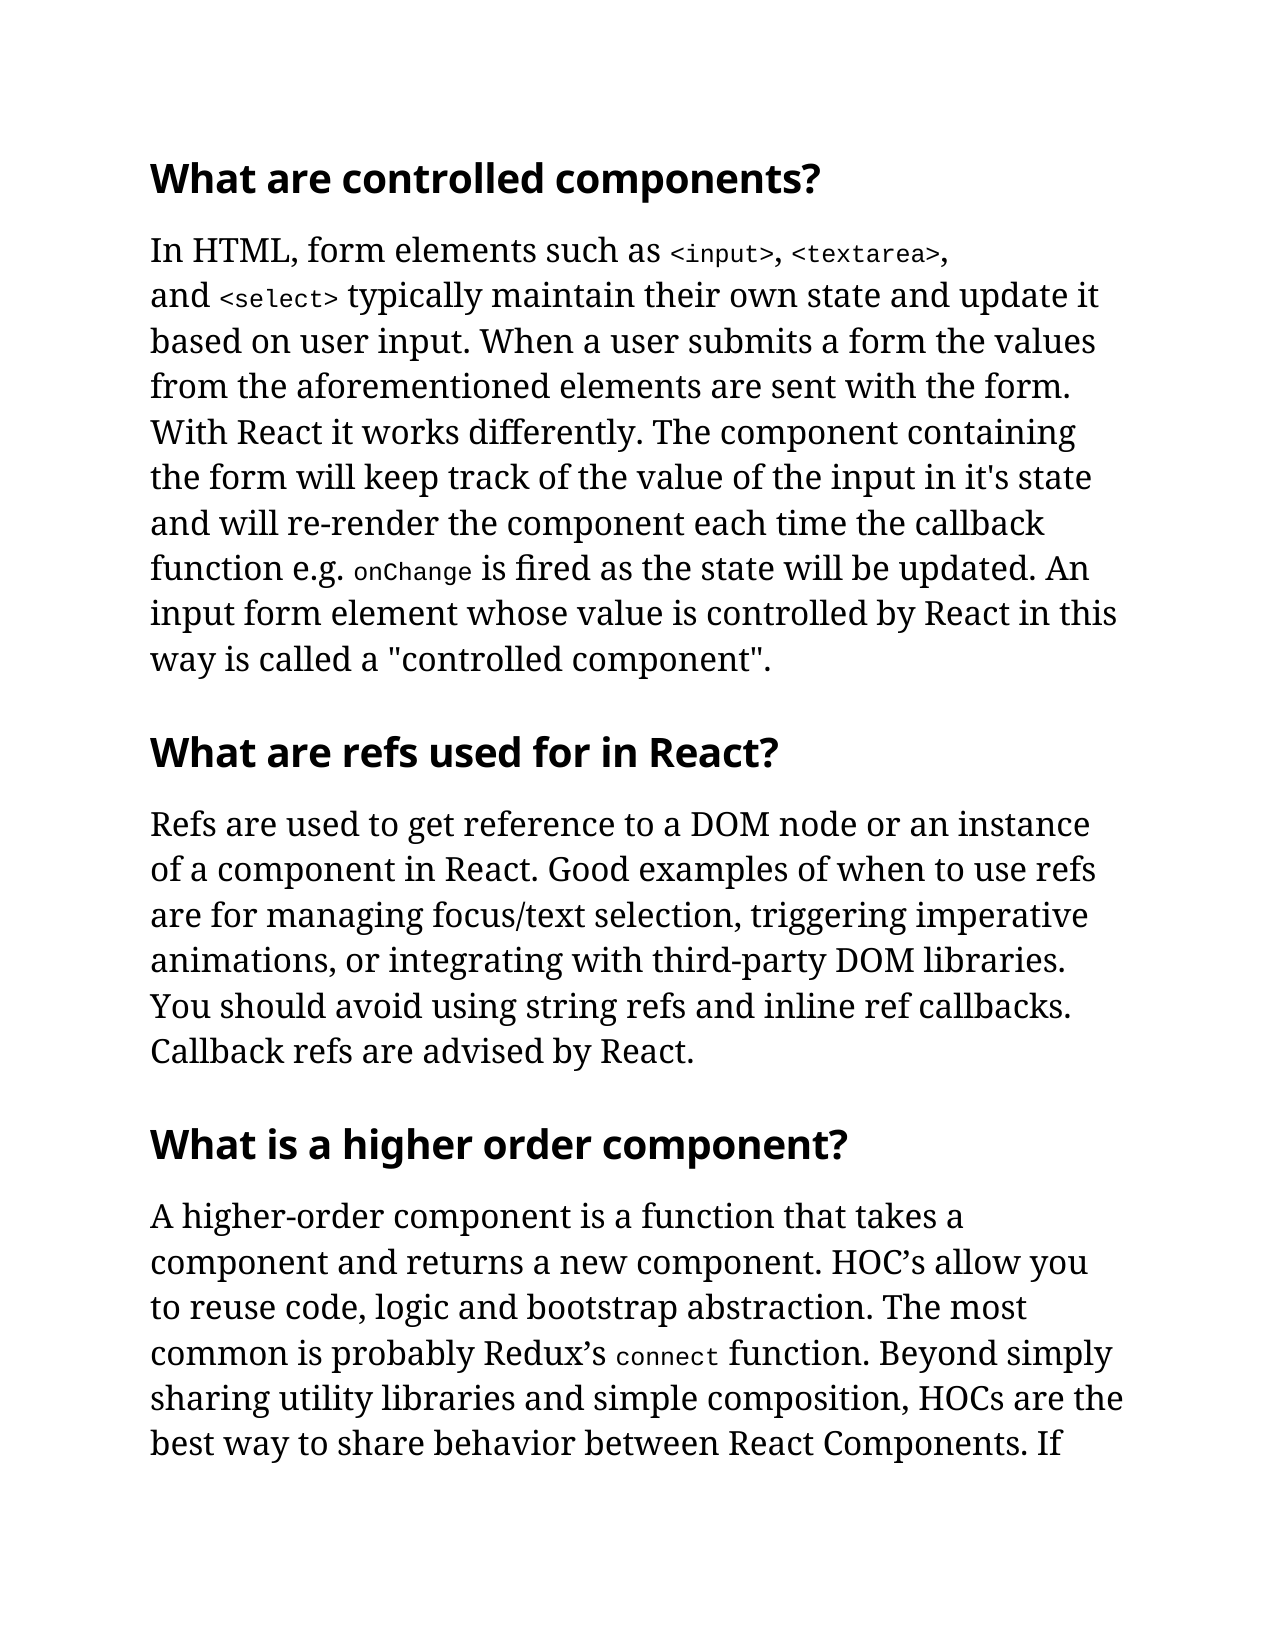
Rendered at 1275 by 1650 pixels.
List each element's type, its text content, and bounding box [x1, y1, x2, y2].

text In HTML, form elements such as <input>, <textarea>, and <select> typically maintain their own state and update it based on user input. When a user submits a form the values from the aforementioned elements are sent with the form. With React it works differently. The component containing the form will keep track of the value of the input in it's state and will re-render the component each time the callback function e.g. onChange is fired as the state will be updated. An input form element whose value is controlled by React in this way is called a "controlled component". [150, 227, 1125, 681]
subtitle What are controlled components? [150, 150, 1125, 205]
text Refs are used to get reference to a DOM node or an instance of a component in React. Good examples of when to use refs are for managing focus/text selection, triggering imperative animations, or integrating with third-party DOM libraries. You should avoid using string refs and inline ref callbacks. Callback refs are advised by React. [150, 801, 1125, 1073]
subtitle What is a higher order component? [150, 1116, 1125, 1172]
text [150, 1193, 1125, 1466]
subtitle What are refs used for in React? [150, 724, 1125, 779]
